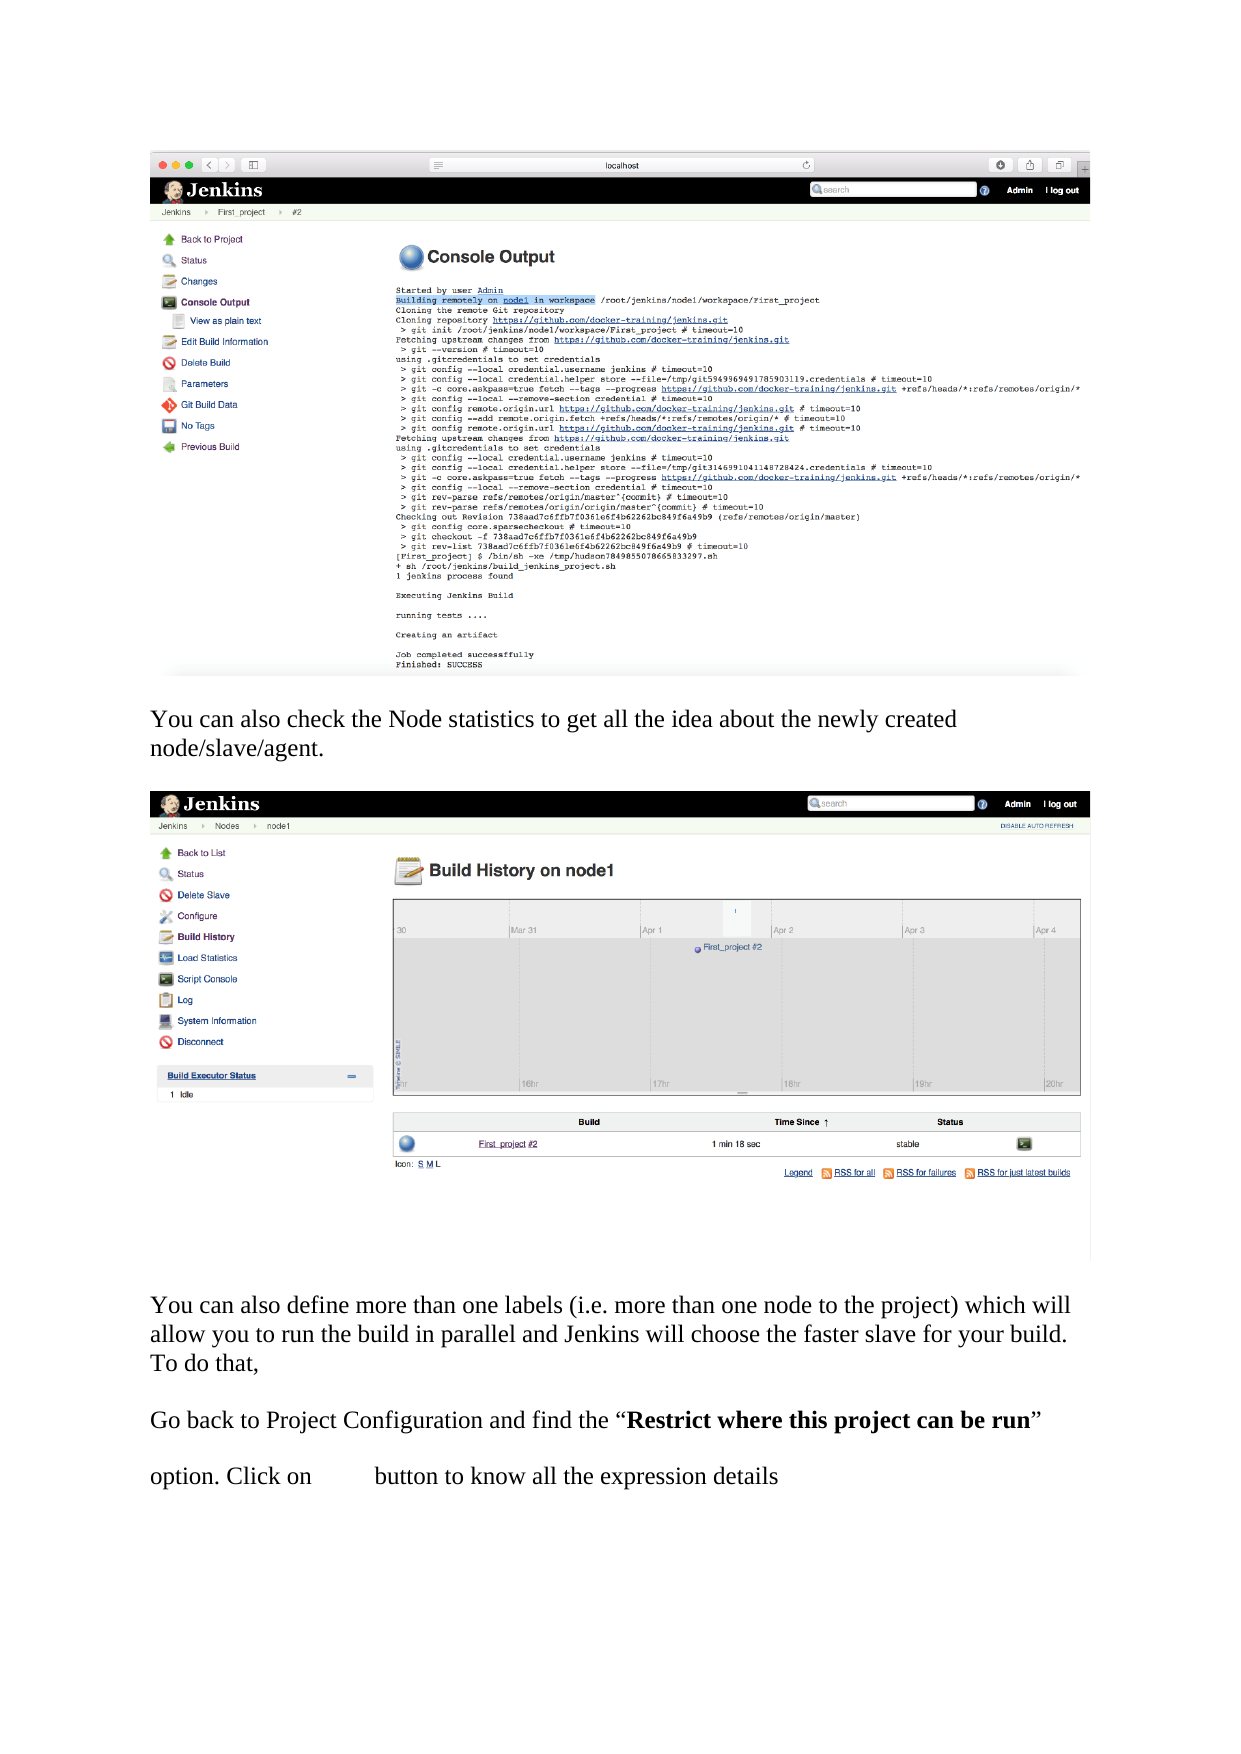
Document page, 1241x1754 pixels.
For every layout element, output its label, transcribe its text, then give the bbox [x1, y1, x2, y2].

picture [150, 150, 1091, 676]
text You can also define more than one labels (i.e. more than one node to the project) which will allow you to run the build in parallel and Jenkins will choose the faster slave for your build. To do that, [150, 1290, 1090, 1376]
text You can also check the Node statistics to get all the idea about the newly created node/slave/agent. [150, 704, 1090, 762]
text Go back to Project Configuration and find the “Restrict where this project can be run” option. Click on button to know all the expression details [150, 1406, 1090, 1490]
picture [150, 791, 1091, 1261]
